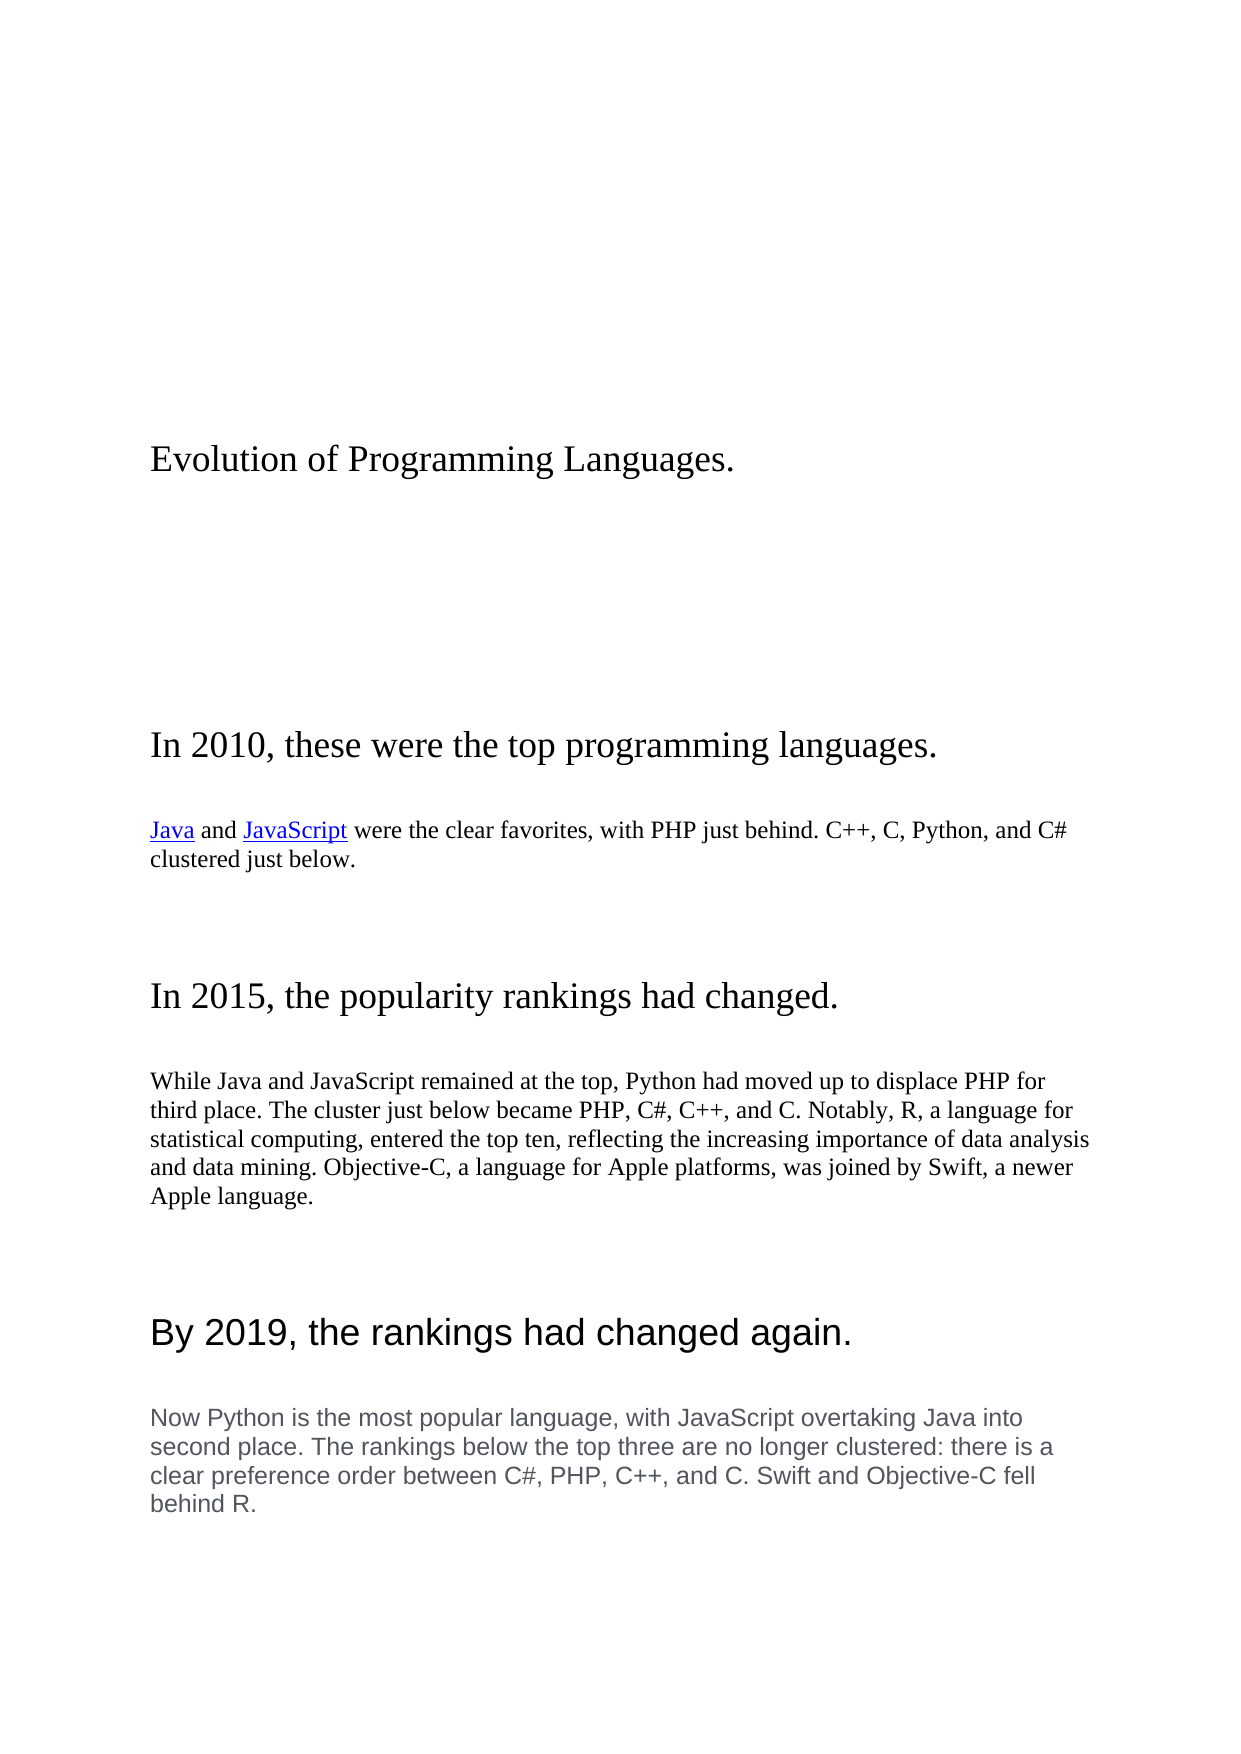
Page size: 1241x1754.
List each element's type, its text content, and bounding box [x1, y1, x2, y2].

text By 2019, the rankings had changed again. [150, 1310, 1090, 1353]
text While Java and JavaScript remained at the top, Python had moved up to displace PHP for third place. The cluster just below became PHP, C#, C++, and C. Notably, R, a language for statistical computing, entered the top ten, reflecting the increasing importance of data analysis and data mining. Objective-C, a language for Apple platforms, was joined by Swift, a newer Apple language. [150, 1066, 1090, 1210]
text In 2010, these were the top programming languages. [150, 722, 1090, 766]
text Now Python is the most popular language, with JavaScript overtaking Java into second place. The rankings below the top three are no longer clustered: there is a clear preference order between C#, PHP, C++, and C. Swift and Objective-C fell behind R. [150, 1403, 1090, 1518]
text Evolution of Programming Languages. [150, 436, 1090, 479]
text Java and JavaScript were the clear favorites, with PHP just behind. C++, C, Python, and C# clustered just below. [150, 816, 1090, 873]
text In 2015, the popularity rankings had changed. [150, 973, 1090, 1016]
